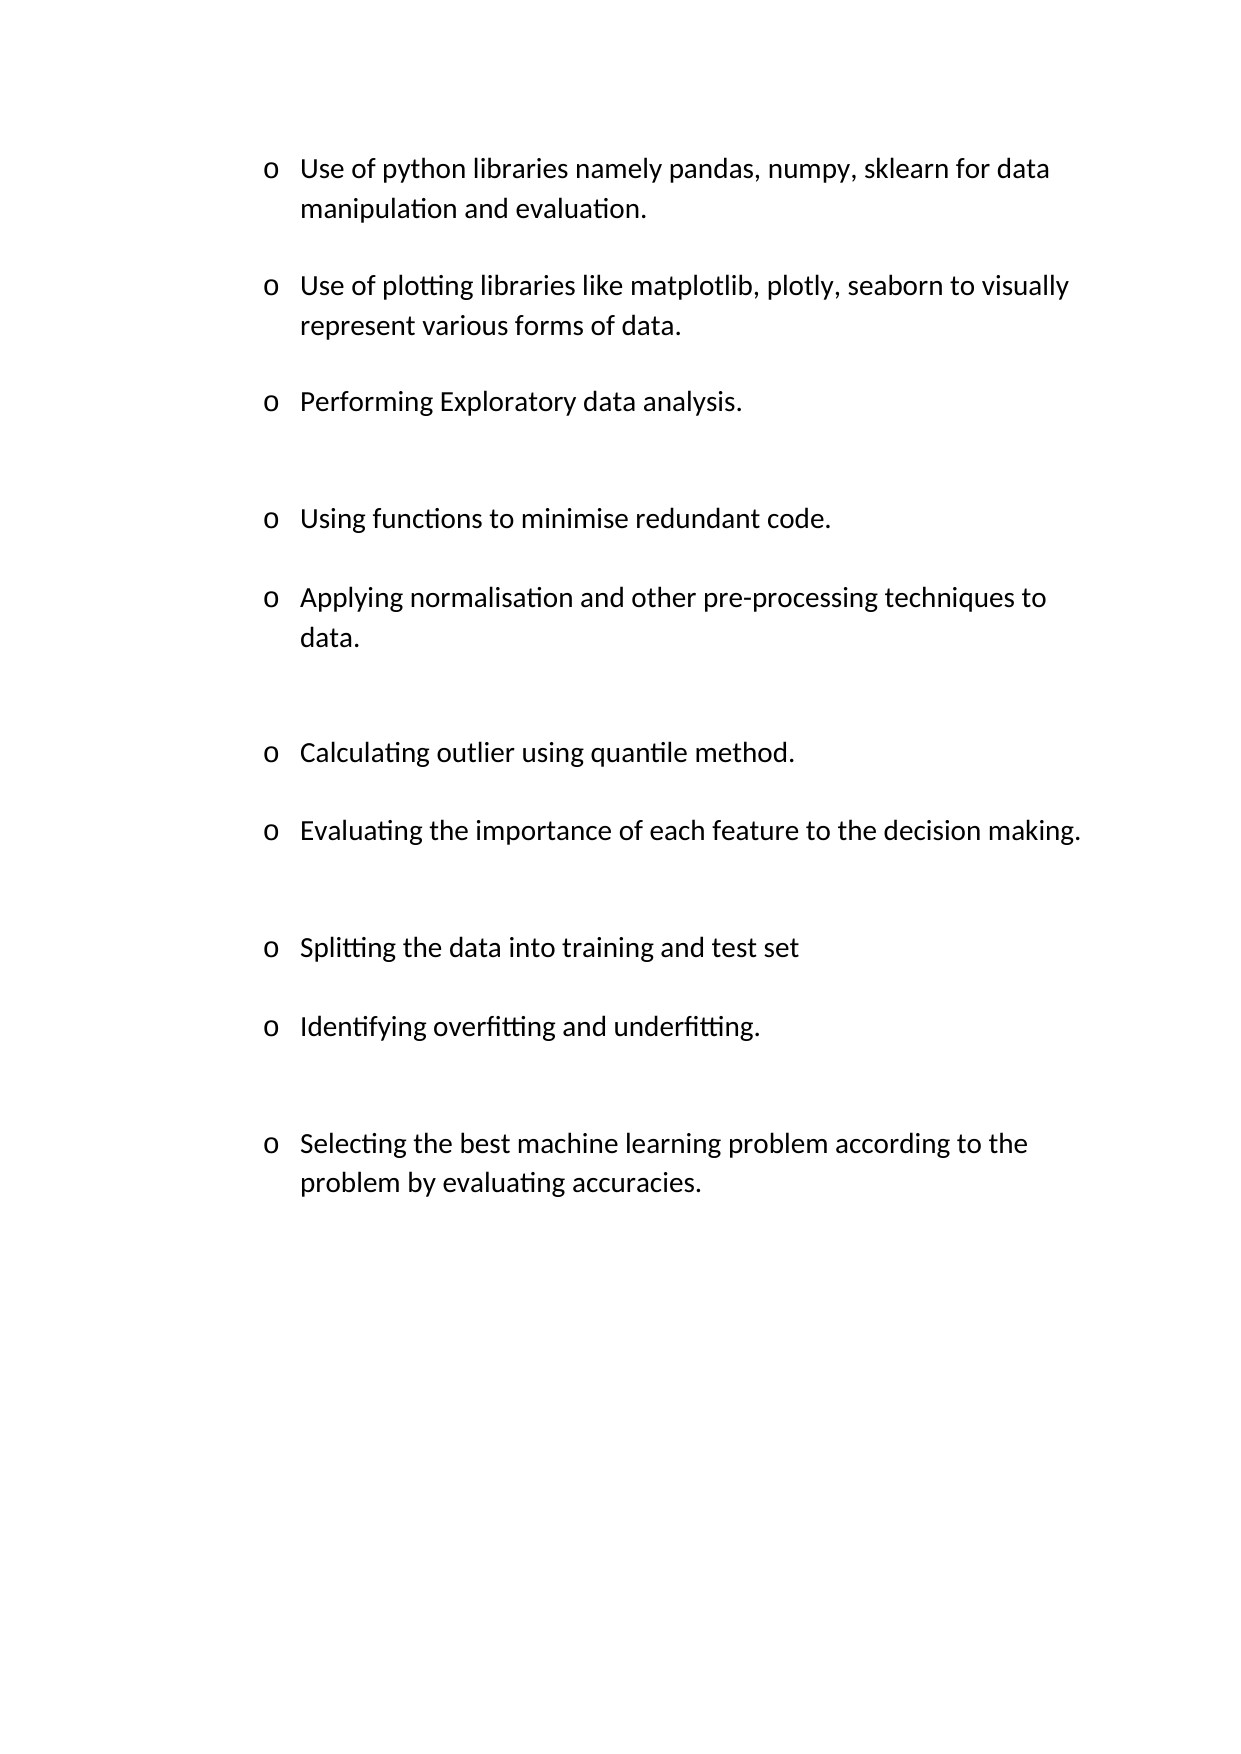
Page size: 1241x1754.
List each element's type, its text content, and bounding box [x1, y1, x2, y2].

list Use of plotting libraries like matplotlib, plotly, seaborn to visually represent various forms of data. [262, 267, 1090, 342]
list Evaluating the importance of each feature to the decision making. [262, 812, 1090, 849]
list Using functions to minimise redundant code. [262, 500, 1090, 537]
list Applying normalisation and other pre-processing techniques to data. [262, 579, 1090, 654]
list Performing Exploratory data analysis. [262, 383, 1090, 421]
list Calculating outlier using quantile method. [262, 734, 1090, 771]
list Use of python libraries namely pandas, numpy, sklearn for data manipulation and evaluation. [262, 150, 1090, 226]
list Identifying overfitting and underfitting. [262, 1008, 1090, 1045]
list Splitting the data into training and test set [262, 929, 1090, 966]
list Selecting the best machine learning problem according to the problem by evaluating accuracies. [262, 1125, 1090, 1200]
